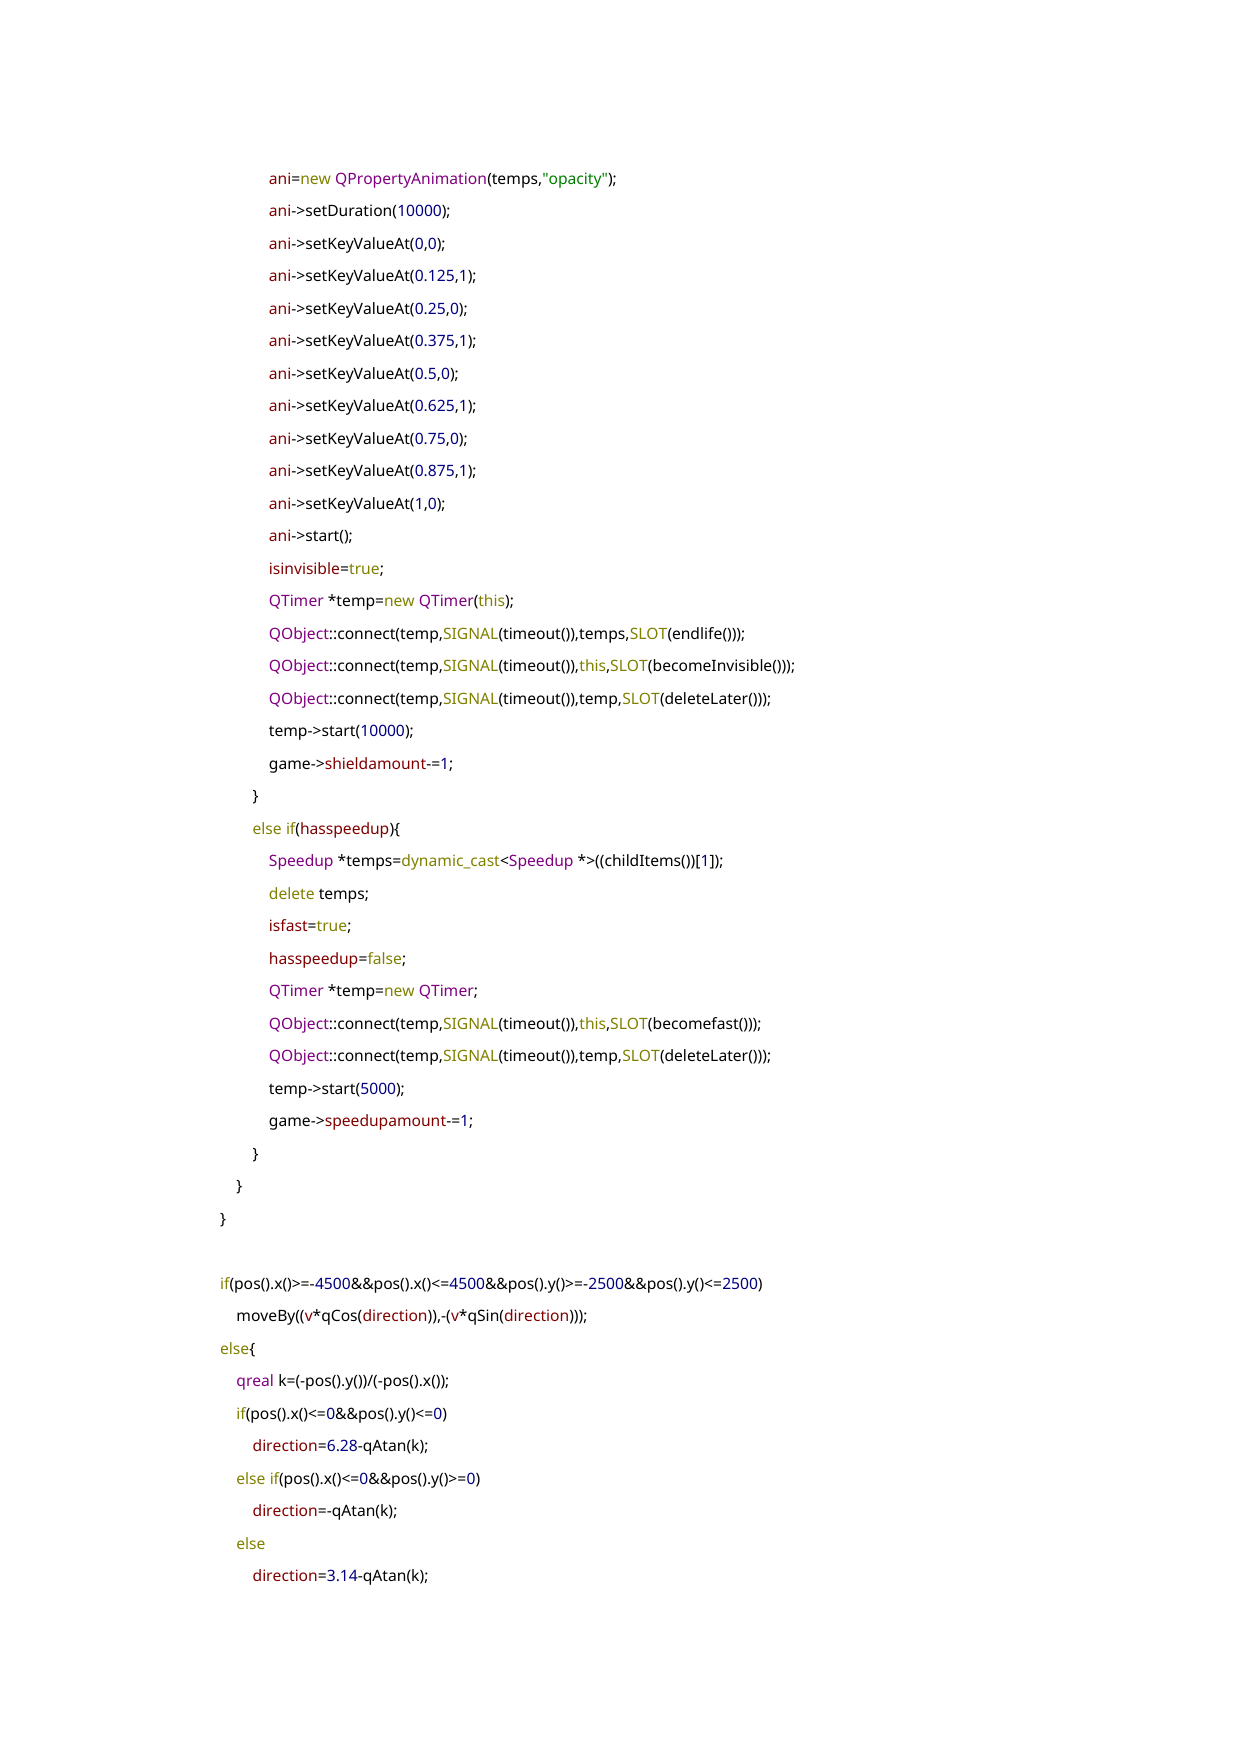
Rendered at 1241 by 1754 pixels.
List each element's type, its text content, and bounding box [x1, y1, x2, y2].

text game->speedupamount-=1; [187, 1104, 1053, 1137]
text } [187, 1169, 1053, 1202]
text ani->setKeyValueAt(0.625,1); [187, 389, 1053, 422]
text else if(hasspeedup){ [187, 812, 1053, 844]
text QObject::connect(temp,SIGNAL(timeout()),this,SLOT(becomeInvisible())); [187, 649, 1053, 682]
text qreal k=(-pos().y())/(-pos().x()); [187, 1364, 1053, 1397]
text ani->setKeyValueAt(0.125,1); [187, 259, 1053, 292]
text if(pos().x()>=-4500&&pos().x()<=4500&&pos().y()>=-2500&&pos().y()<=2500) [187, 1267, 1053, 1299]
text else{ [187, 1332, 1053, 1364]
text ani->setKeyValueAt(1,0); [187, 487, 1053, 519]
text direction=3.14-qAtan(k); [187, 1559, 1053, 1592]
text ani->setKeyValueAt(0,0); [187, 227, 1053, 259]
text else if(pos().x()<=0&&pos().y()>=0) [187, 1462, 1053, 1494]
text direction=6.28-qAtan(k); [187, 1429, 1053, 1462]
text temp->start(10000); [187, 714, 1053, 747]
text QTimer *temp=new QTimer(this); [187, 584, 1053, 617]
text ani->setKeyValueAt(0.25,0); [187, 292, 1053, 324]
text QObject::connect(temp,SIGNAL(timeout()),this,SLOT(becomefast())); [187, 1007, 1053, 1039]
text } [187, 1202, 1053, 1234]
text temp->start(5000); [187, 1072, 1053, 1104]
text else [187, 1527, 1053, 1559]
text delete temps; [187, 877, 1053, 909]
text } [187, 1137, 1053, 1169]
text game->shieldamount-=1; [187, 747, 1053, 779]
text isfast=true; [187, 909, 1053, 942]
text direction=-qAtan(k); [187, 1494, 1053, 1527]
text ani->setDuration(10000); [187, 194, 1053, 227]
text moveBy((v*qCos(direction)),-(v*qSin(direction))); [187, 1299, 1053, 1332]
text ani=new QPropertyAnimation(temps,"opacity"); [187, 162, 1053, 194]
text QObject::connect(temp,SIGNAL(timeout()),temp,SLOT(deleteLater())); [187, 1039, 1053, 1072]
text ani->setKeyValueAt(0.5,0); [187, 357, 1053, 389]
text if(pos().x()<=0&&pos().y()<=0) [187, 1397, 1053, 1429]
text QTimer *temp=new QTimer; [187, 974, 1053, 1007]
text hasspeedup=false; [187, 942, 1053, 974]
text Speedup *temps=dynamic_cast<Speedup *>((childItems())[1]); [187, 844, 1053, 877]
text ani->setKeyValueAt(0.75,0); [187, 422, 1053, 454]
text QObject::connect(temp,SIGNAL(timeout()),temps,SLOT(endlife())); [187, 617, 1053, 649]
text ani->start(); [187, 519, 1053, 552]
text ani->setKeyValueAt(0.375,1); [187, 324, 1053, 357]
text QObject::connect(temp,SIGNAL(timeout()),temp,SLOT(deleteLater())); [187, 682, 1053, 714]
text isinvisible=true; [187, 552, 1053, 584]
text ani->setKeyValueAt(0.875,1); [187, 454, 1053, 487]
text } [187, 779, 1053, 812]
